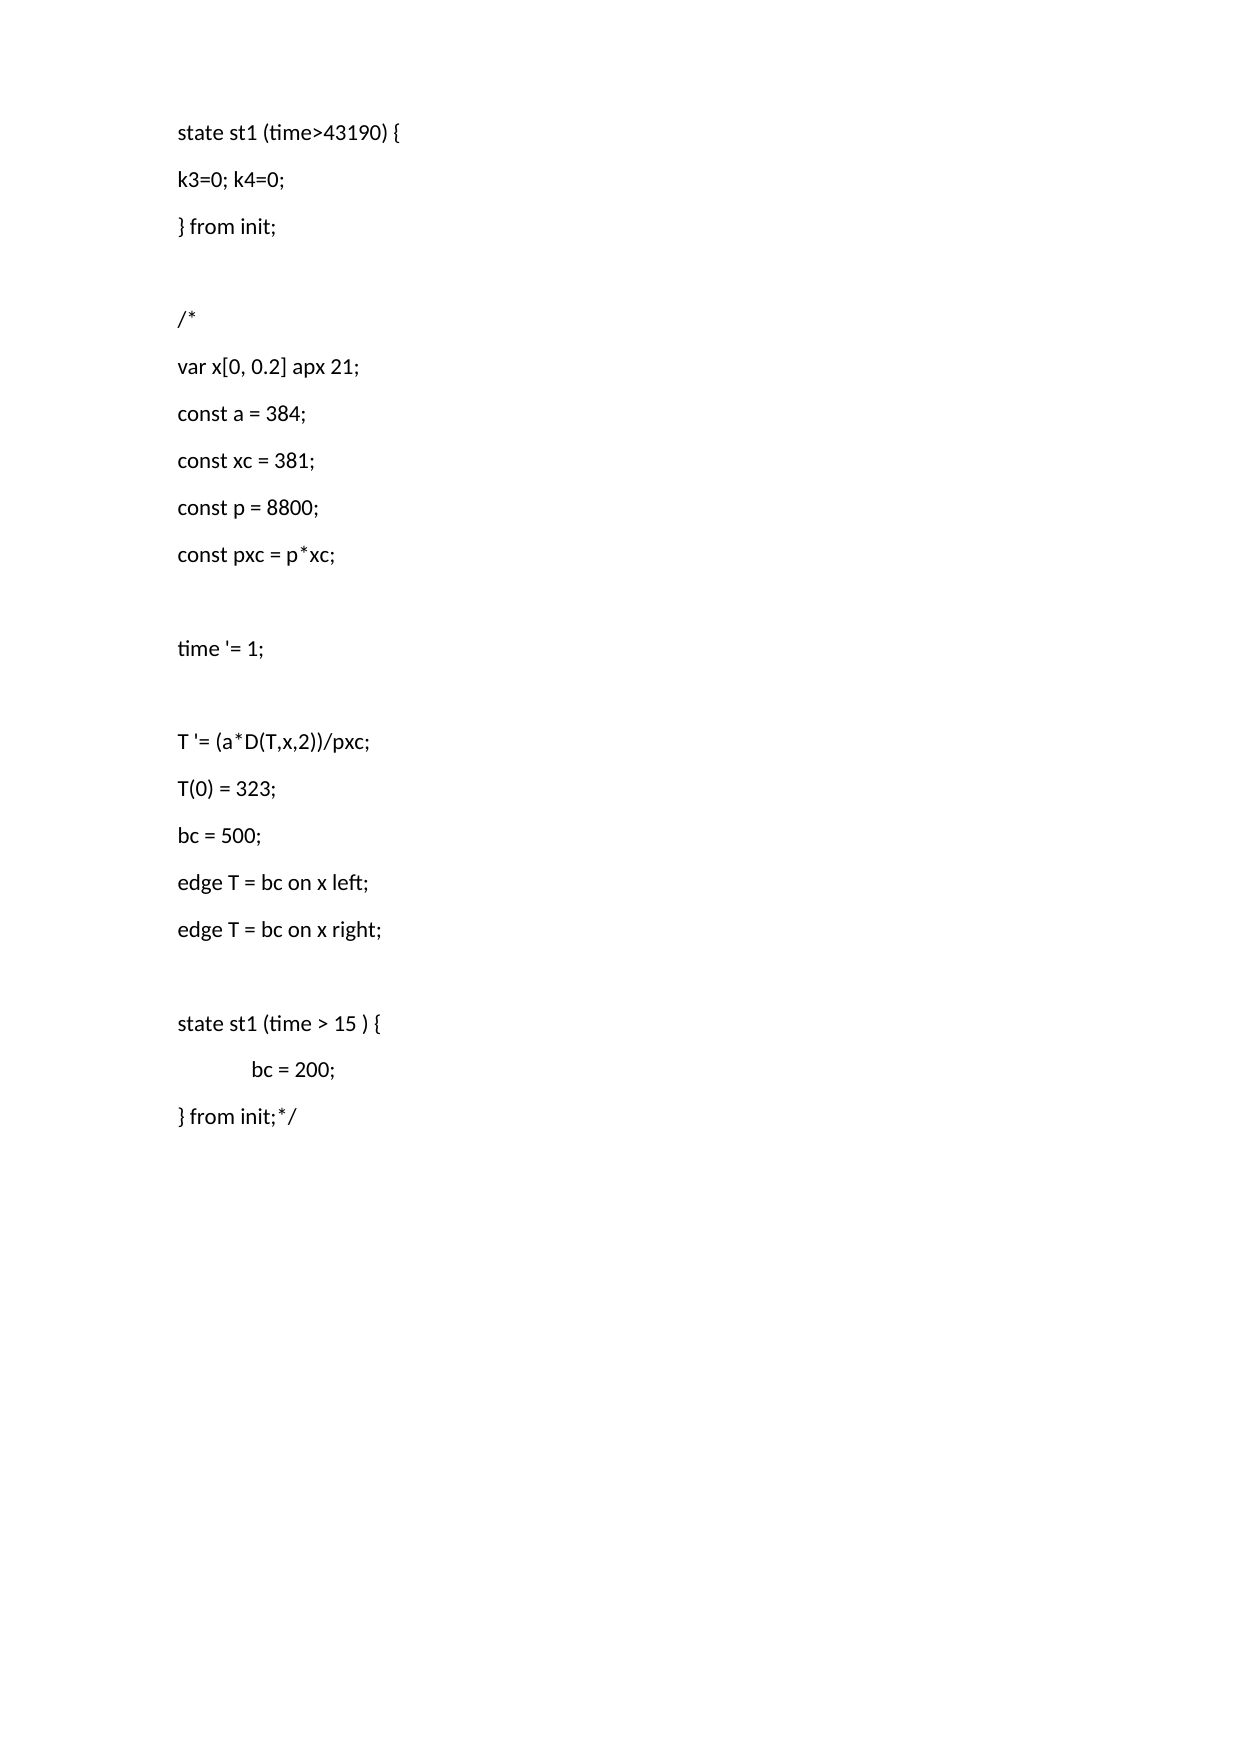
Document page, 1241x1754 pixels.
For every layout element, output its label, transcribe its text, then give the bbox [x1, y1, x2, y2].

text const pxc = p*xc; [177, 540, 1152, 568]
text k3=0; k4=0; [177, 165, 1152, 193]
text } from init; [177, 212, 1152, 240]
text edge T = bc on x right; [177, 915, 1152, 943]
text state st1 (time > 15 ) { [177, 1009, 1152, 1037]
text const xc = 381; [177, 446, 1152, 474]
text T(0) = 323; [177, 774, 1152, 802]
text time '= 1; [177, 634, 1152, 662]
text bc = 500; [177, 821, 1152, 849]
text const a = 384; [177, 399, 1152, 427]
text /* [177, 306, 1152, 334]
text bc = 200; [177, 1056, 1152, 1084]
text state st1 (time>43190) { [177, 118, 1152, 146]
text edge T = bc on x left; [177, 868, 1152, 896]
text var x[0, 0.2] apx 21; [177, 352, 1152, 381]
text const p = 8800; [177, 493, 1152, 521]
text } from init;*/ [177, 1102, 1152, 1131]
text T '= (a*D(T,x,2))/pxc; [177, 727, 1152, 756]
